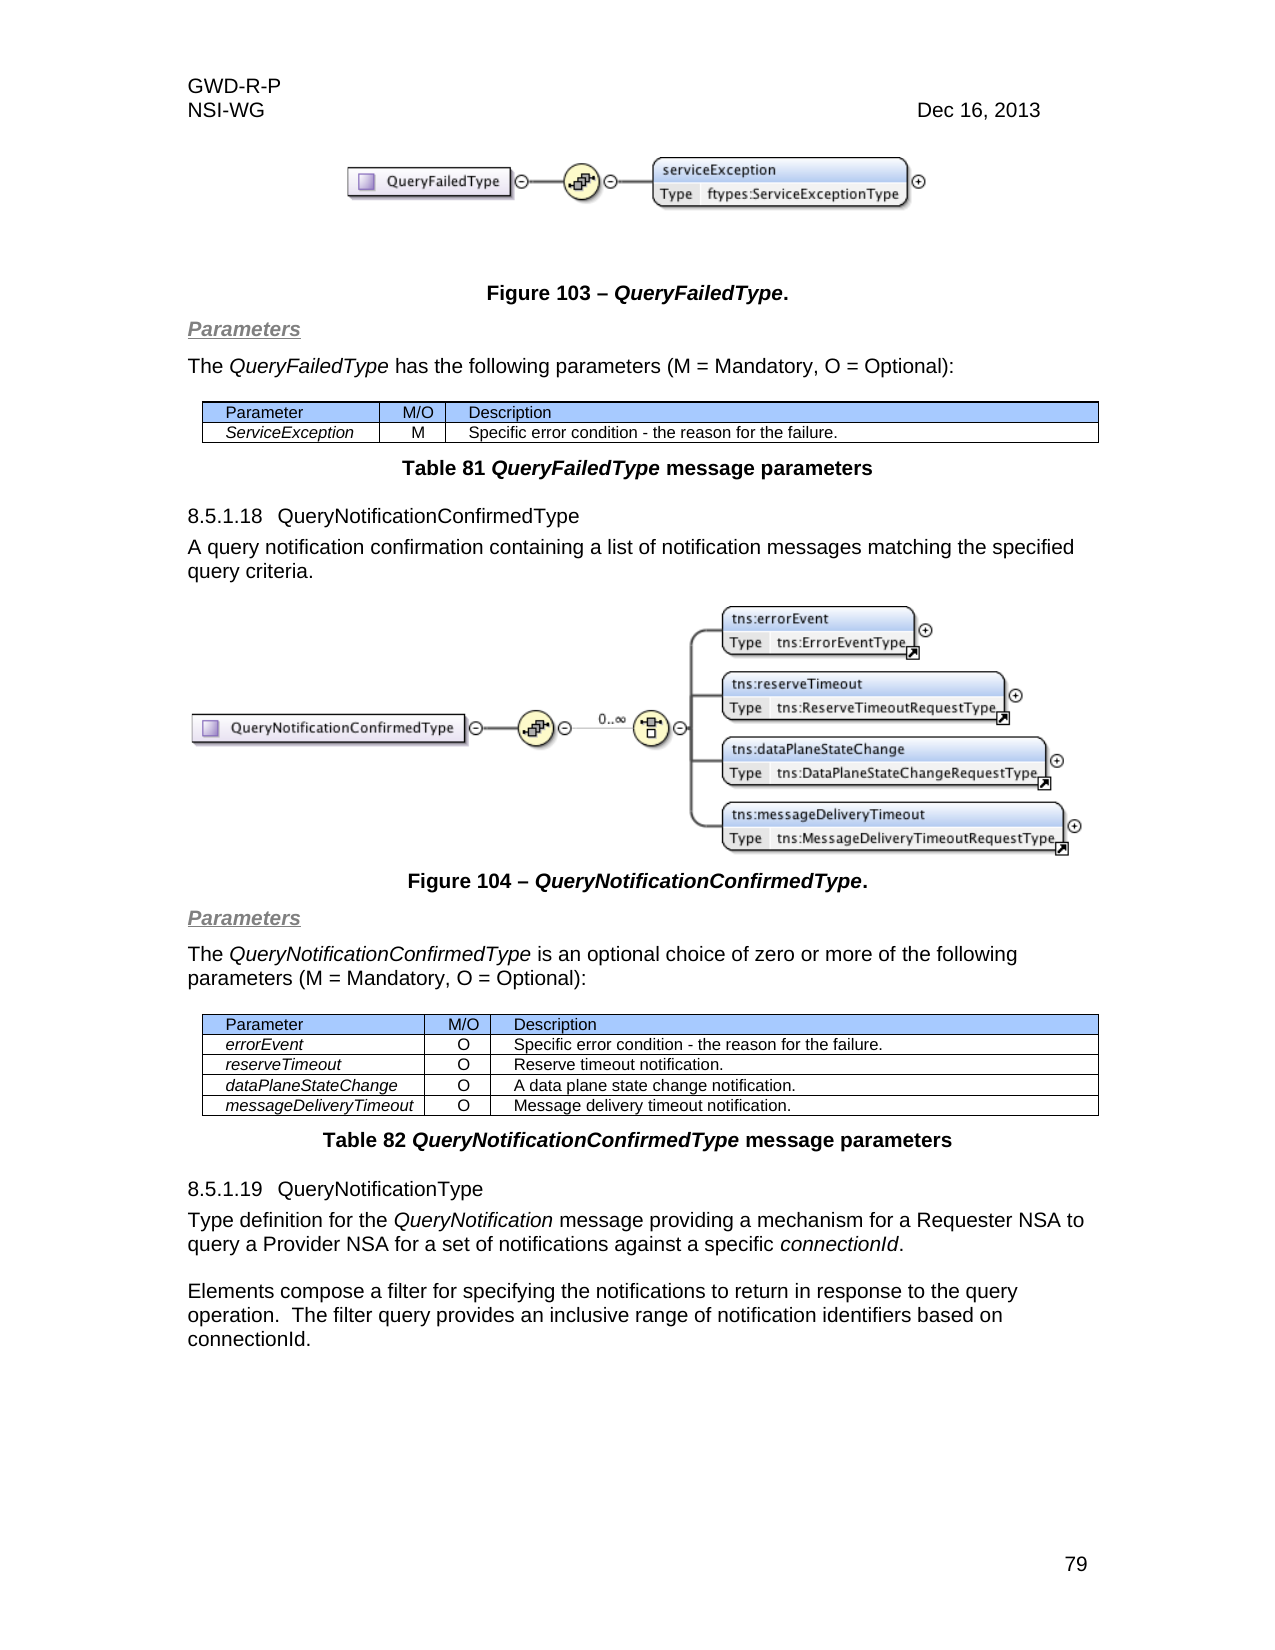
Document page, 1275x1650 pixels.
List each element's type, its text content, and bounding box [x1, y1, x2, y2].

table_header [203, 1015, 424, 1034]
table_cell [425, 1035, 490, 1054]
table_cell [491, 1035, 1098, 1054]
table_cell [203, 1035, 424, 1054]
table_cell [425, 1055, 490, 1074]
text Type definition for the QueryNotification message providing a mechanism for a Requester NSA to query a Provider NSA for a set of notifications against a specific connectionId. Elements compose a filter for specifying the notifications to return in response to the query operation. The filter query provides an inclusive range of notification identifiers based on connectionId. [187, 1207, 1087, 1351]
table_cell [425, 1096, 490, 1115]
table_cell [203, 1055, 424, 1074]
text A query notification confirmation containing a list of notification messages matching the specified query criteria. [187, 534, 1087, 582]
text Parameters [187, 317, 1087, 341]
subtitle QueryNotificationType [187, 1177, 1087, 1201]
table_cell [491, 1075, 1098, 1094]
subtitle QueryNotificationConfirmedType [187, 504, 1087, 528]
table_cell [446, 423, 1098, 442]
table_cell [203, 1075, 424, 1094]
picture [347, 157, 928, 213]
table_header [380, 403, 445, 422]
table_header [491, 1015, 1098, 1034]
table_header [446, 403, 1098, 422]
text The QueryNotificationConfirmedType is an optional choice of zero or more of the following parameters (M = Mandatory, O = Optional): [187, 942, 1087, 990]
text Parameters [187, 905, 1087, 929]
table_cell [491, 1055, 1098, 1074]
text The QueryFailedType has the following parameters (M = Mandatory, O = Optional): [187, 353, 1087, 377]
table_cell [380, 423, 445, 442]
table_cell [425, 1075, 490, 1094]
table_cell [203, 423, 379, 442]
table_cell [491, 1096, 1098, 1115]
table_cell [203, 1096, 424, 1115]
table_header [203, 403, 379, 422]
picture [191, 606, 1084, 857]
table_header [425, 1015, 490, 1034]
